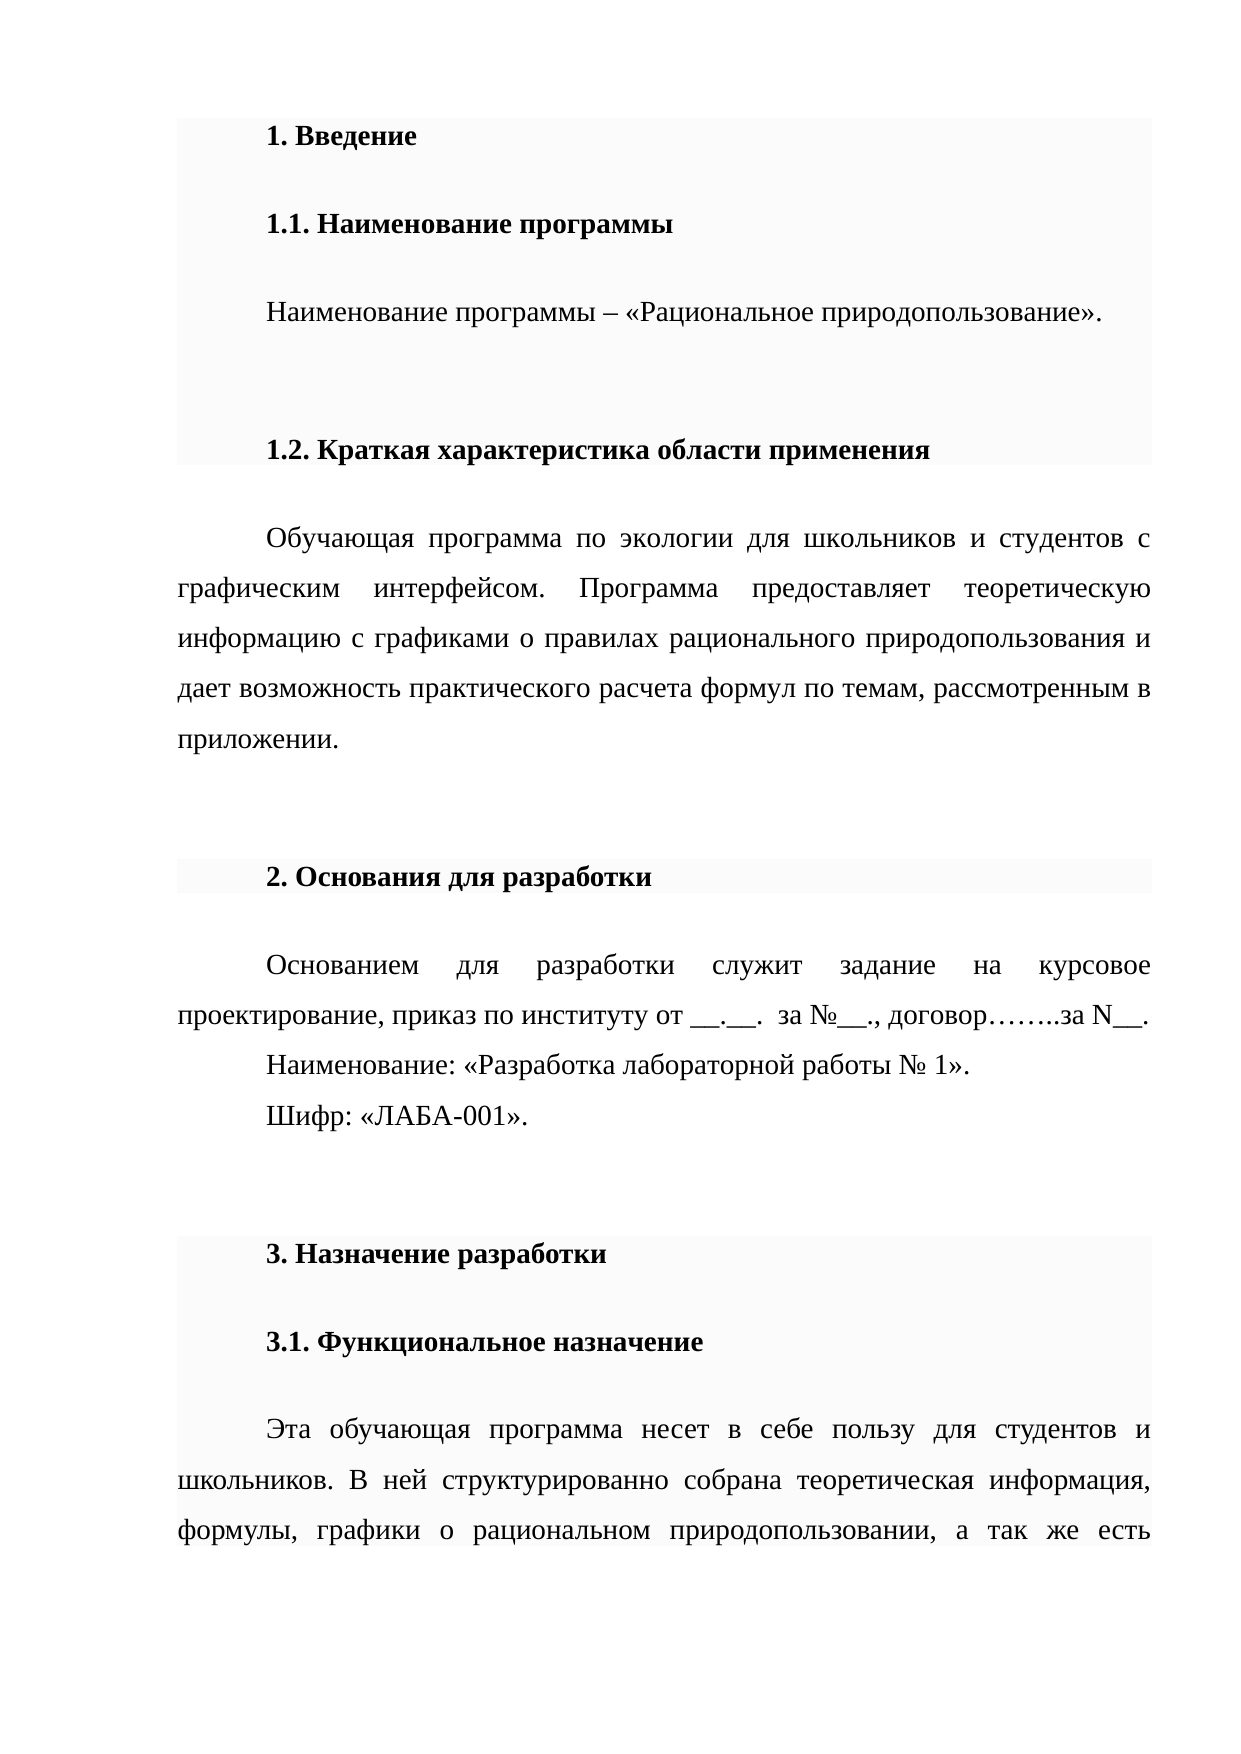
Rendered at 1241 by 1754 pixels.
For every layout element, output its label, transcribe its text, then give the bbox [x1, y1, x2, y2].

text Основанием для разработки служит задание на курсовое проектирование, приказ по институту от __.__. за №__., договор……..за N__. [177, 947, 1152, 1031]
text Шифр: «ЛАБА-001». [177, 1098, 1152, 1131]
subtitle 2. Основания для разработки [177, 859, 1152, 893]
text 1.2. Краткая характеристика области применения [177, 432, 1152, 465]
text Обучающая программа по экологии для школьников и студентов с графическим интерфейсом. Программа предоставляет теоретическую информацию с графиками о правилах рационального природопользования и дает возможность практического расчета формул по темам, рассмотренным в приложении. [177, 520, 1152, 754]
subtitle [177, 1412, 1152, 1546]
subtitle 3.1. Функциональное назначение [177, 1324, 1152, 1357]
text Наименование: «Разработка лабораторной работы № 1». [177, 1047, 1152, 1081]
text 1. Введение [177, 118, 1152, 152]
text Наименование программы – «Рациональное природопользование». [177, 294, 1152, 327]
text 1.1. Наименование программы [177, 206, 1152, 239]
subtitle 3. Назначение разработки [177, 1236, 1152, 1269]
